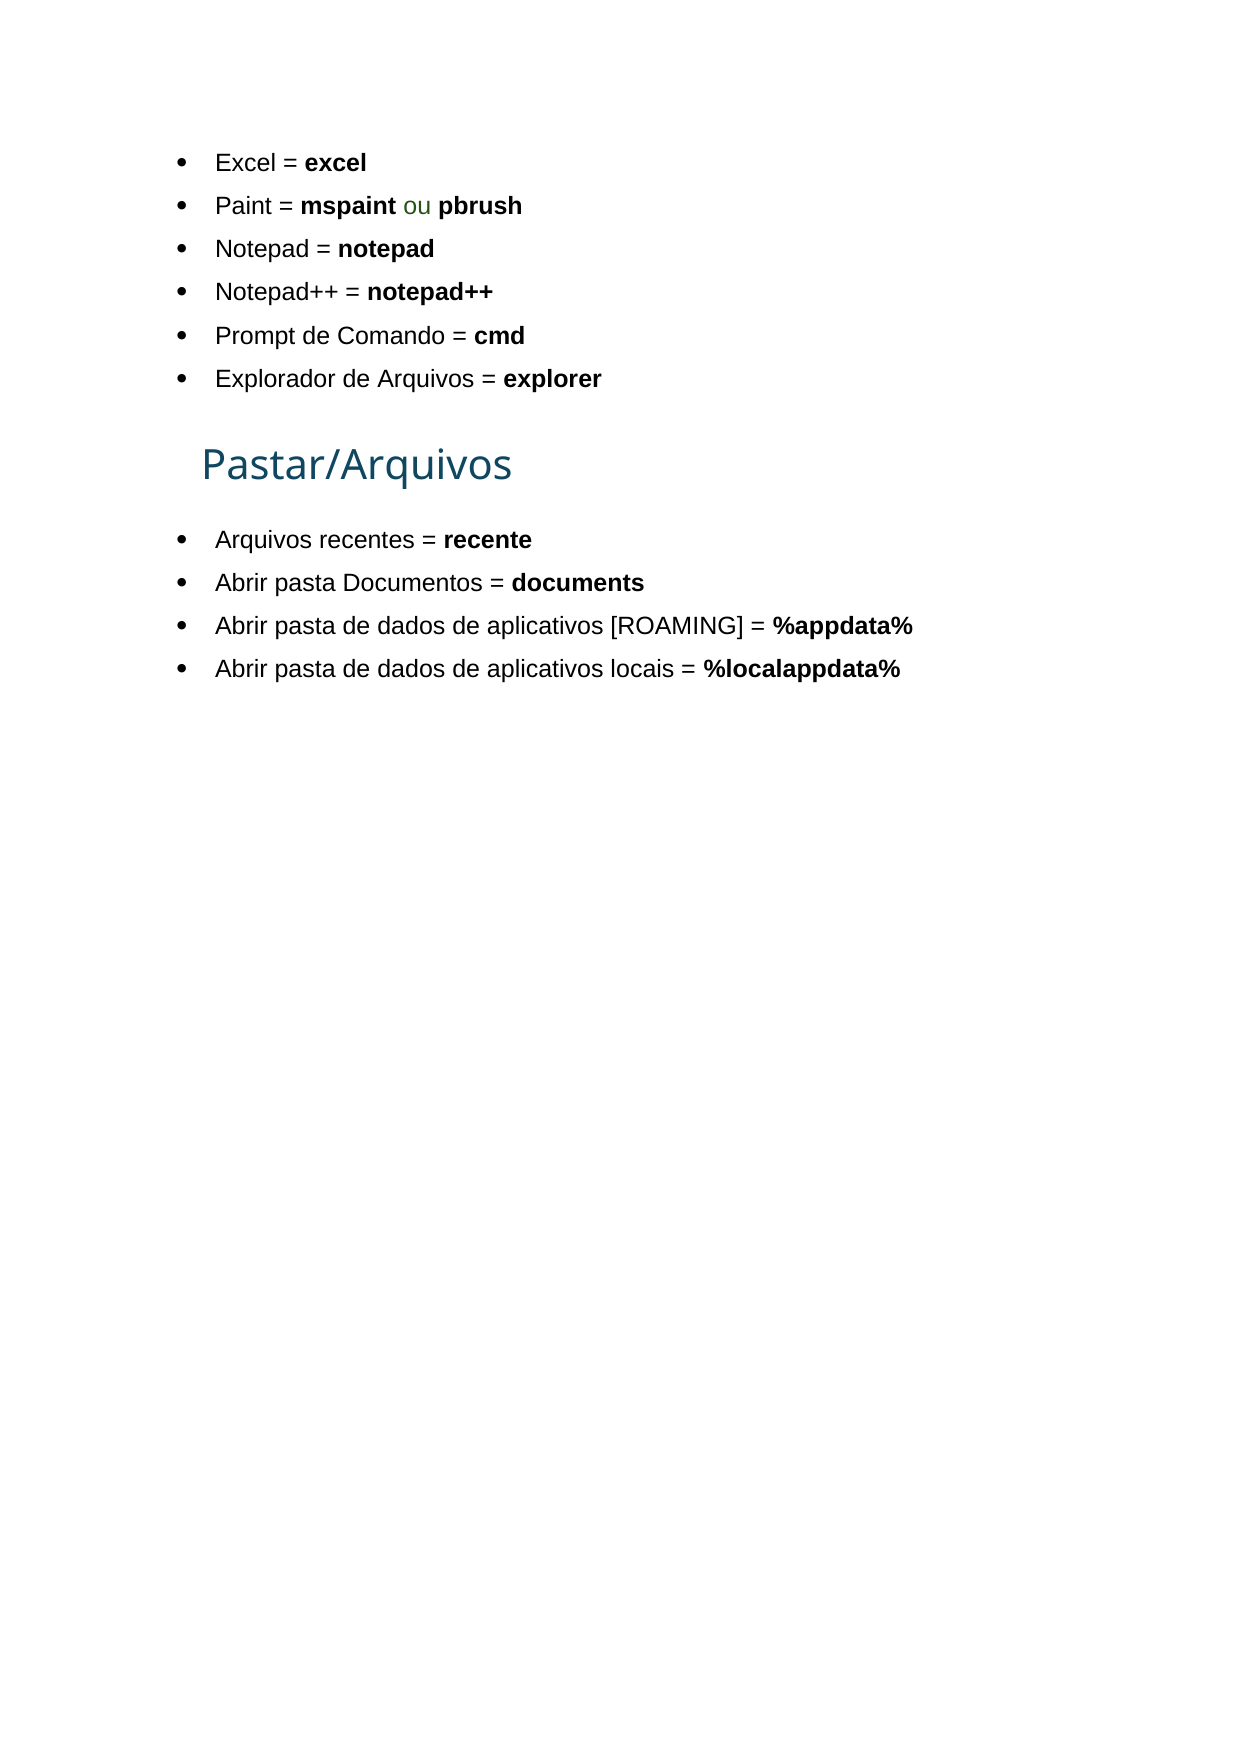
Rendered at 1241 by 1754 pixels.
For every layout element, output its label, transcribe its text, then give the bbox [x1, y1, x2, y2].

list Excel = excel [177, 148, 1063, 177]
list Paint = mspaint ou pbrush [177, 191, 1063, 220]
list Arquivos recentes = recente [177, 525, 1063, 553]
subtitle Pastar/Arquivos [201, 434, 1063, 491]
list Notepad++ = notepad++ [177, 277, 1063, 306]
list Abrir pasta de dados de aplicativos [ROAMING] = %appdata% [177, 611, 1063, 640]
list Notepad = notepad [177, 234, 1063, 263]
list Explorador de Arquivos = explorer [177, 364, 1063, 393]
list Prompt de Comando = cmd [177, 321, 1063, 349]
list Abrir pasta Documentos = documents [177, 568, 1063, 597]
list Abrir pasta de dados de aplicativos locais = %localappdata% [177, 654, 1063, 683]
